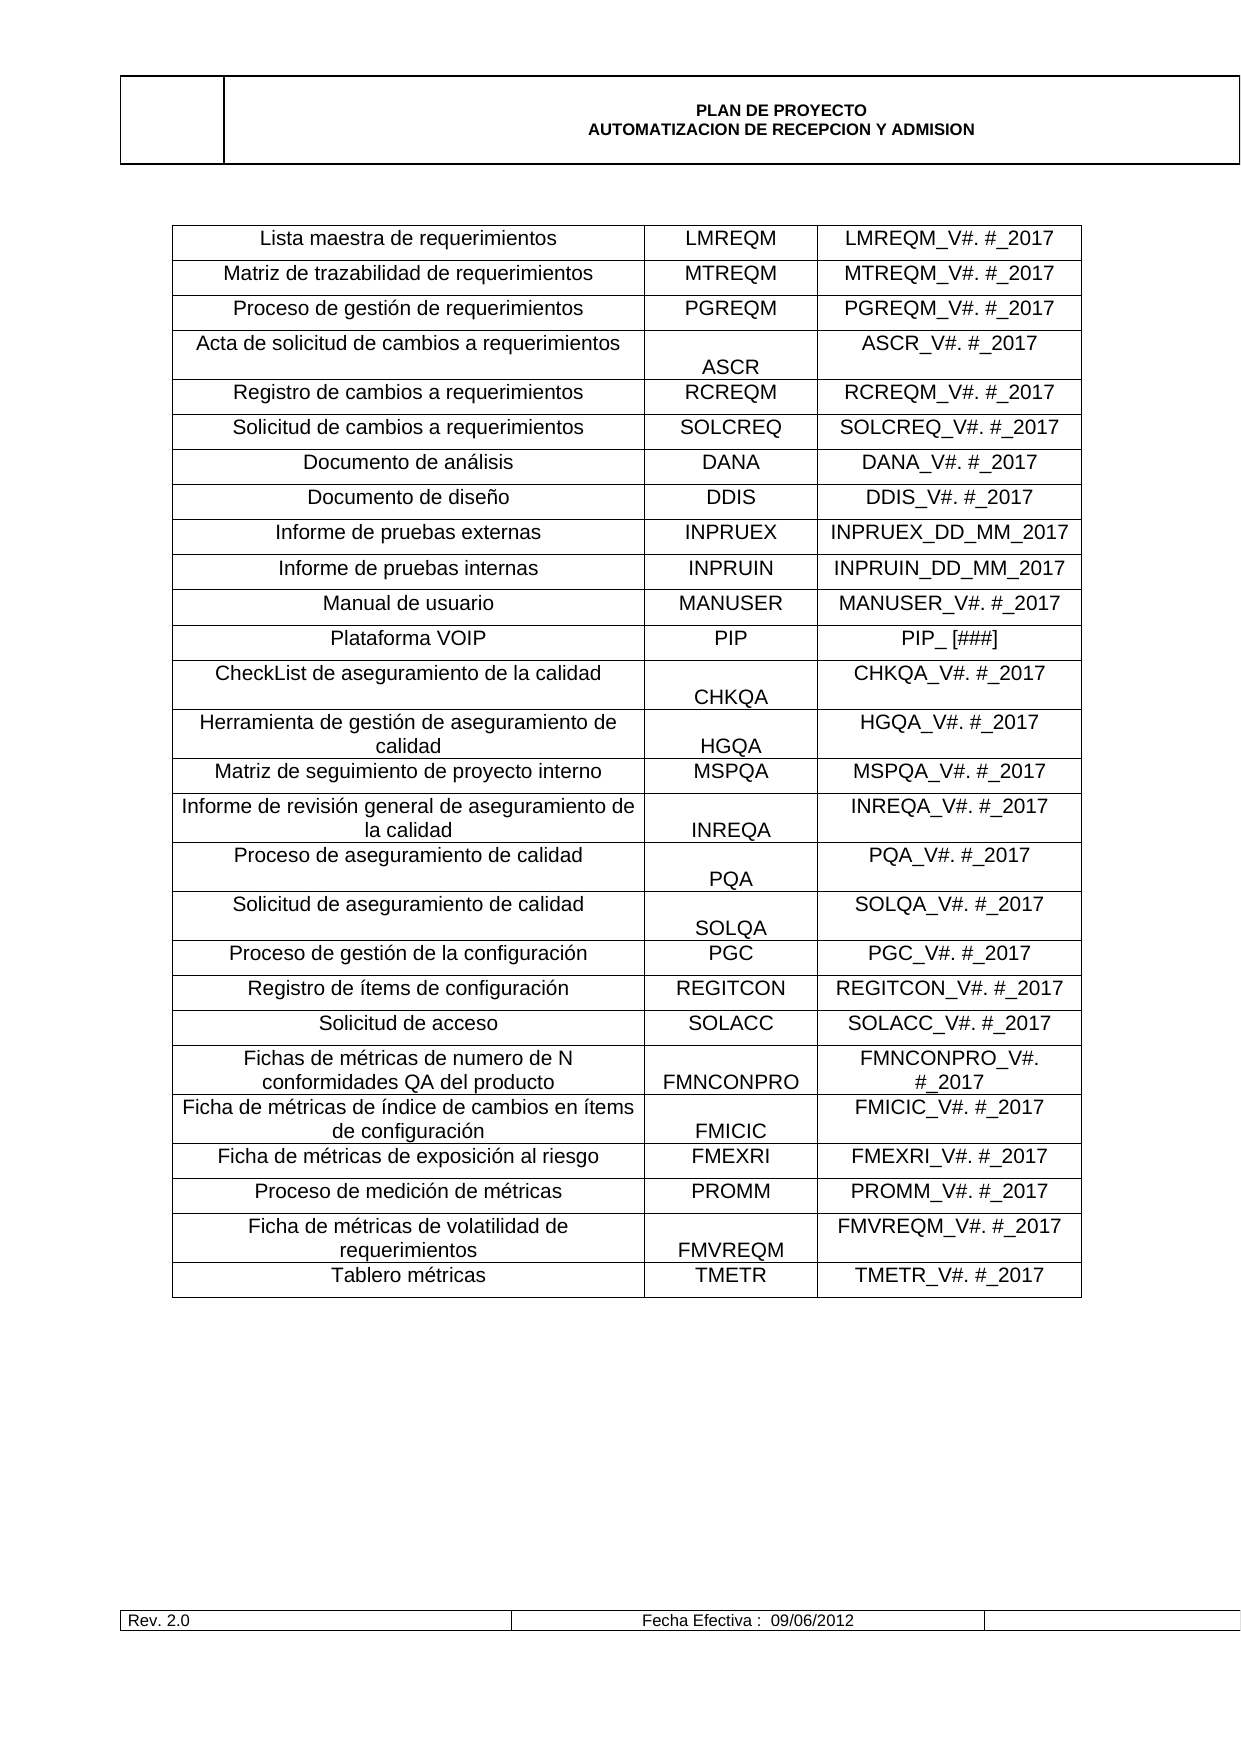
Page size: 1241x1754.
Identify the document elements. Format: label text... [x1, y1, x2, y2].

table_cell Solicitud de cambios a requerimientos [173, 415, 644, 449]
table_cell Registro de ítems de configuración [173, 976, 644, 1010]
table_cell FMNCONPRO [645, 1046, 817, 1094]
table_cell Proceso de aseguramiento de calidad [173, 843, 644, 891]
table_cell TMETR_V#. #_2017 [818, 1263, 1081, 1297]
table_cell SOLCREQ [645, 415, 817, 449]
table_cell PROMM [645, 1179, 817, 1213]
table_cell HGQA [645, 710, 817, 757]
table_cell Registro de cambios a requerimientos [173, 380, 644, 414]
table_cell INPRUIN [645, 555, 817, 589]
table_cell PIP_ [###] [818, 626, 1081, 659]
table_cell Ficha de métricas de índice de cambios en ítems de configuración [173, 1095, 644, 1143]
table_cell INREQA_V#. #_2017 [818, 794, 1081, 842]
table_cell INPRUIN_DD_MM_2017 [818, 555, 1081, 589]
table_cell Informe de pruebas externas [173, 520, 644, 554]
table_cell REGITCON [645, 976, 817, 1010]
table_cell ASCR [645, 331, 817, 379]
table_cell FMNCONPRO_V#. #_2017 [818, 1046, 1081, 1094]
table_cell Matriz de seguimiento de proyecto interno [173, 759, 644, 793]
table_cell PGREQM_V#. #_2017 [818, 296, 1081, 330]
table_cell DDIS [645, 485, 817, 519]
table_cell INPRUEX_DD_MM_2017 [818, 520, 1081, 554]
table_cell PQA_V#. #_2017 [818, 843, 1081, 891]
table_cell RCREQM [645, 380, 817, 414]
table_cell FMVREQM_V#. #_2017 [818, 1214, 1081, 1262]
table_cell Acta de solicitud de cambios a requerimientos [173, 331, 644, 379]
table_cell MTREQM [645, 261, 817, 295]
table_cell Proceso de gestión de requerimientos [173, 296, 644, 330]
table_cell MTREQM_V#. #_2017 [818, 261, 1081, 295]
table_cell Manual de usuario [173, 590, 644, 624]
table_cell TMETR [645, 1263, 817, 1297]
table_cell LMREQM_V#. #_2017 [818, 226, 1081, 259]
table_cell Proceso de medición de métricas [173, 1179, 644, 1213]
table_cell SOLACC_V#. #_2017 [818, 1011, 1081, 1045]
table_cell Informe de revisión general de aseguramiento de la calidad [173, 794, 644, 842]
table_cell SOLCREQ_V#. #_2017 [818, 415, 1081, 449]
table_cell Fichas de métricas de numero de N conformidades QA del producto [173, 1046, 644, 1094]
table_cell Documento de diseño [173, 485, 644, 519]
table_cell REGITCON_V#. #_2017 [818, 976, 1081, 1010]
table_cell PGC_V#. #_2017 [818, 941, 1081, 974]
table_cell PQA [645, 843, 817, 891]
table_cell FMICIC [645, 1095, 817, 1143]
table_cell Solicitud de aseguramiento de calidad [173, 892, 644, 939]
table_cell MANUSER_V#. #_2017 [818, 590, 1081, 624]
table_cell Matriz de trazabilidad de requerimientos [173, 261, 644, 295]
table_cell SOLQA_V#. #_2017 [818, 892, 1081, 939]
table_cell LMREQM [645, 226, 817, 259]
table_cell FMEXRI_V#. #_2017 [818, 1144, 1081, 1178]
table_cell HGQA_V#. #_2017 [818, 710, 1081, 757]
table_cell FMVREQM [645, 1214, 817, 1262]
table_cell PIP [645, 626, 817, 659]
table_cell FMEXRI [645, 1144, 817, 1178]
table_cell PROMM_V#. #_2017 [818, 1179, 1081, 1213]
table_cell MSPQA [645, 759, 817, 793]
table_cell CHKQA_V#. #_2017 [818, 661, 1081, 708]
table_cell FMICIC_V#. #_2017 [818, 1095, 1081, 1143]
table_cell PGREQM [645, 296, 817, 330]
table_cell Solicitud de acceso [173, 1011, 644, 1045]
table_cell Documento de análisis [173, 450, 644, 484]
table_cell Herramienta de gestión de aseguramiento de calidad [173, 710, 644, 757]
table_cell Lista maestra de requerimientos [173, 226, 644, 259]
table_cell Ficha de métricas de volatilidad de requerimientos [173, 1214, 644, 1262]
table_cell SOLQA [645, 892, 817, 939]
table_cell RCREQM_V#. #_2017 [818, 380, 1081, 414]
table_cell INREQA [645, 794, 817, 842]
table_cell CHKQA [645, 661, 817, 708]
table_cell MANUSER [645, 590, 817, 624]
table_cell Tablero métricas [173, 1263, 644, 1297]
table_cell SOLACC [645, 1011, 817, 1045]
table_cell Proceso de gestión de la configuración [173, 941, 644, 974]
table_cell Plataforma VOIP [173, 626, 644, 659]
table_cell DDIS_V#. #_2017 [818, 485, 1081, 519]
table_cell ASCR_V#. #_2017 [818, 331, 1081, 379]
table_cell Ficha de métricas de exposición al riesgo [173, 1144, 644, 1178]
table_cell INPRUEX [645, 520, 817, 554]
table_cell PGC [645, 941, 817, 974]
table_cell DANA_V#. #_2017 [818, 450, 1081, 484]
table_cell DANA [645, 450, 817, 484]
table_cell CheckList de aseguramiento de la calidad [173, 661, 644, 708]
table_cell MSPQA_V#. #_2017 [818, 759, 1081, 793]
table_cell Informe de pruebas internas [173, 555, 644, 589]
